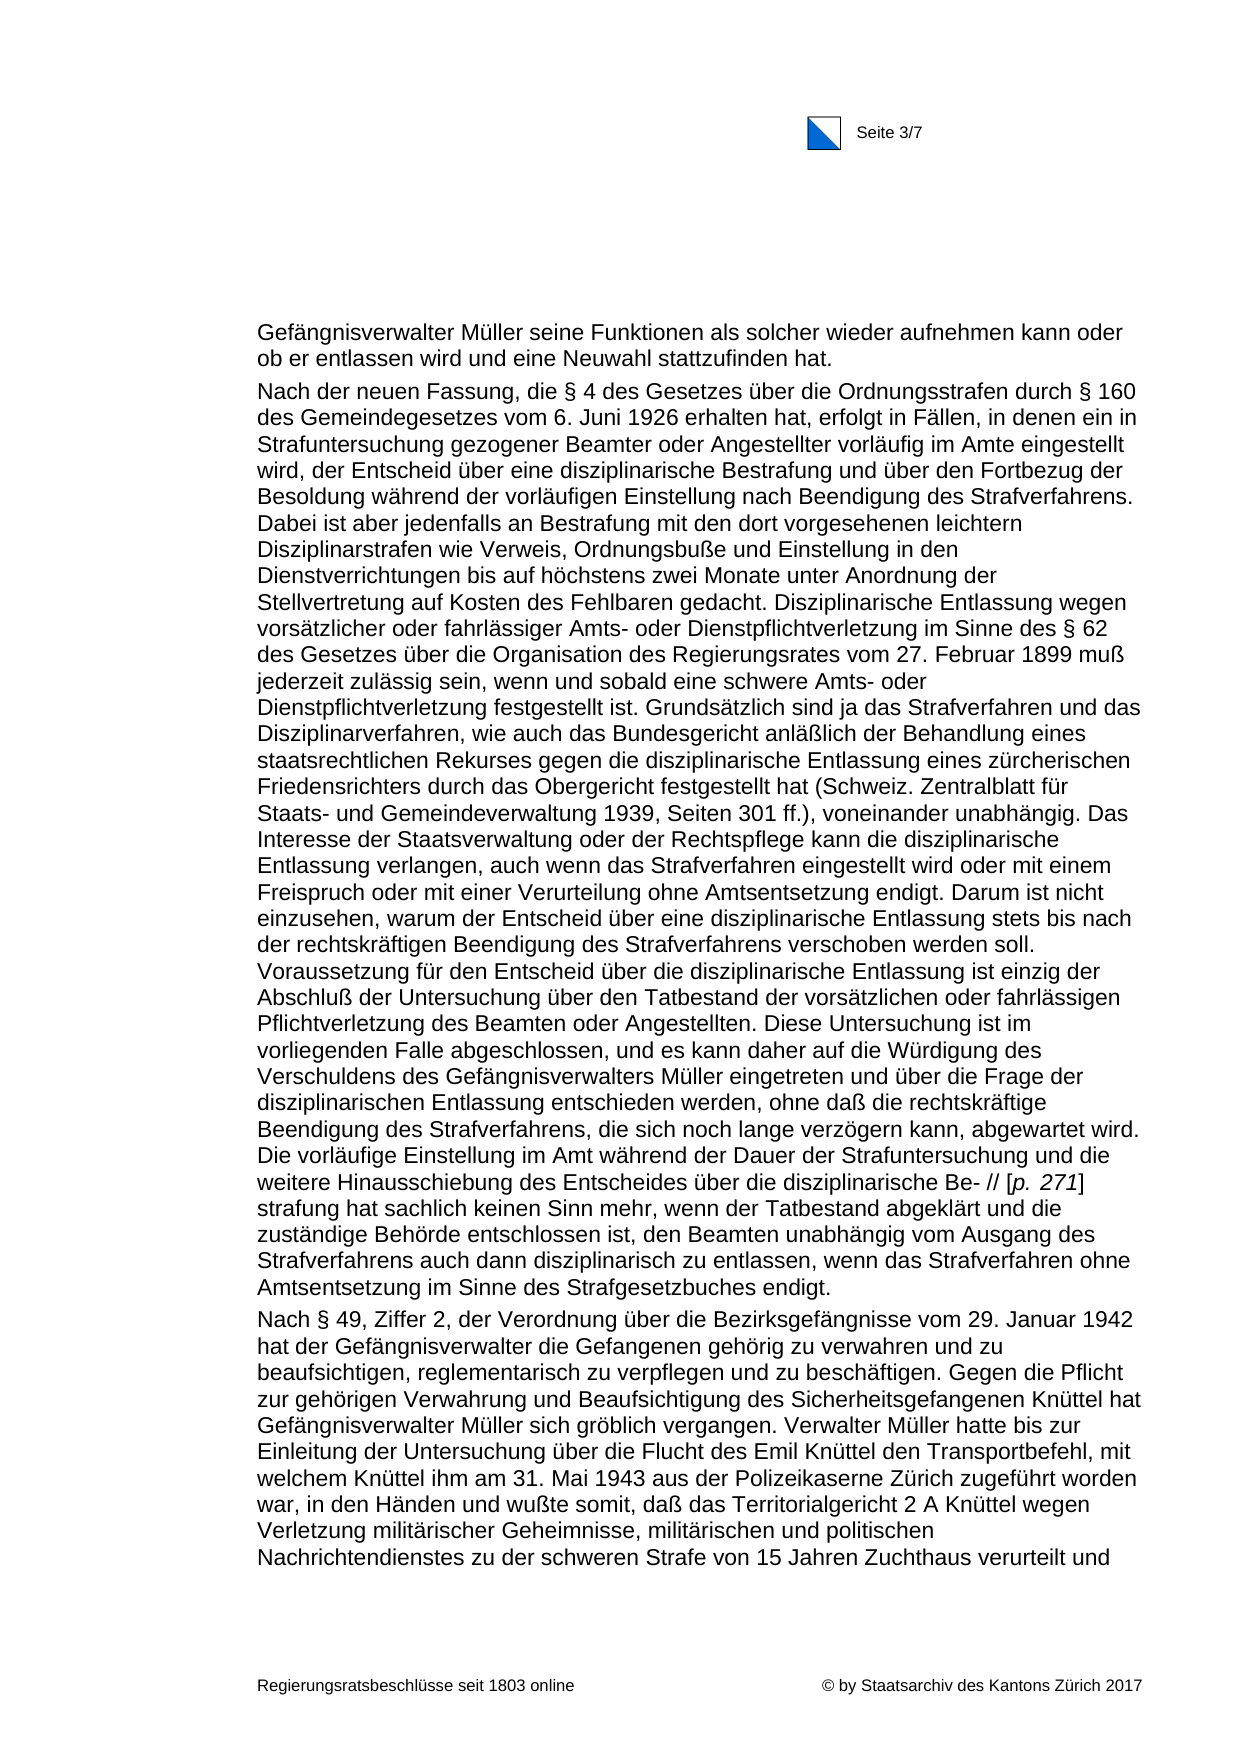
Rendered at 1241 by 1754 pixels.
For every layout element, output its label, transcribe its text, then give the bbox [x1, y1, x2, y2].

text Nach der neuen Fassung, die § 4 des Gesetzes über die Ordnungsstrafen durch § 160 des Gemeindegesetzes vom 6. Juni 1926 erhalten hat, erfolgt in Fällen, in denen ein in Strafuntersuchung gezogener Beamter oder Angestellter vorläufig im Amte eingestellt wird, der Entscheid über eine disziplinarische Bestrafung und über den Fortbezug der Besoldung während der vorläufigen Einstellung nach Beendigung des Strafverfahrens. Dabei ist aber jedenfalls an Bestrafung mit den dort vorgesehenen leichtern Disziplinarstrafen wie Verweis, Ordnungsbuße und Einstellung in den Dienstverrichtungen bis auf höchstens zwei Monate unter Anordnung der Stellvertretung auf Kosten des Fehlbaren gedacht. Disziplinarische Entlassung wegen vorsätzlicher oder fahrlässiger Amts- oder Dienstpflichtverletzung im Sinne des § 62 des Gesetzes über die Organisation des Regierungsrates vom 27. Februar 1899 muß jederzeit zulässig sein, wenn und sobald eine schwere Amts- oder Dienstpflichtverletzung festgestellt ist. Grundsätzlich sind ja das Strafverfahren und das Disziplinarverfahren, wie auch das Bundesgericht anläßlich der Behandlung eines staatsrechtlichen Rekurses gegen die disziplinarische Entlassung eines zürcherischen Friedensrichters durch das Obergericht festgestellt hat (Schweiz. Zentralblatt für Staats- und Gemeindeverwaltung 1939, Seiten 301 ff.), voneinander unabhängig. Das Interesse der Staatsverwaltung oder der Rechtspflege kann die disziplinarische Entlassung verlangen, auch wenn das Strafverfahren eingestellt wird oder mit einem Freispruch oder mit einer Verurteilung ohne Amtsentsetzung endigt. Darum ist nicht einzusehen, warum der Entscheid über eine disziplinarische Entlassung stets bis nach der rechtskräftigen Beendigung des Strafverfahrens verschoben werden soll. Voraussetzung für den Entscheid über die disziplinarische Entlassung ist einzig der Abschluß der Untersuchung über den Tatbestand der vorsätzlichen oder fahrlässigen Pflichtverletzung des Beamten oder Angestellten. Diese Untersuchung ist im vorliegenden Falle abgeschlossen, und es kann daher auf die Würdigung des Verschuldens des Gefängnisverwalters Müller eingetreten und über die Frage der disziplinarischen Entlassung entschieden werden, ohne daß die rechtskräftige Beendigung des Strafverfahrens, die sich noch lange verzögern kann, abgewartet wird. Die vorläufige Einstellung im Amt während der Dauer der Strafuntersuchung und die weitere Hinausschiebung des Entscheides über die disziplinarische Be- // [p. 271] strafung hat sachlich keinen Sinn mehr, wenn der Tatbestand abgeklärt und die zuständige Behörde entschlossen ist, den Beamten unabhängig vom Ausgang des Strafverfahrens auch dann disziplinarisch zu entlassen, wenn das Strafverfahren ohne Amtsentsetzung im Sinne des Strafgesetzbuches endigt. [257, 378, 1146, 1300]
picture [806, 115, 842, 151]
